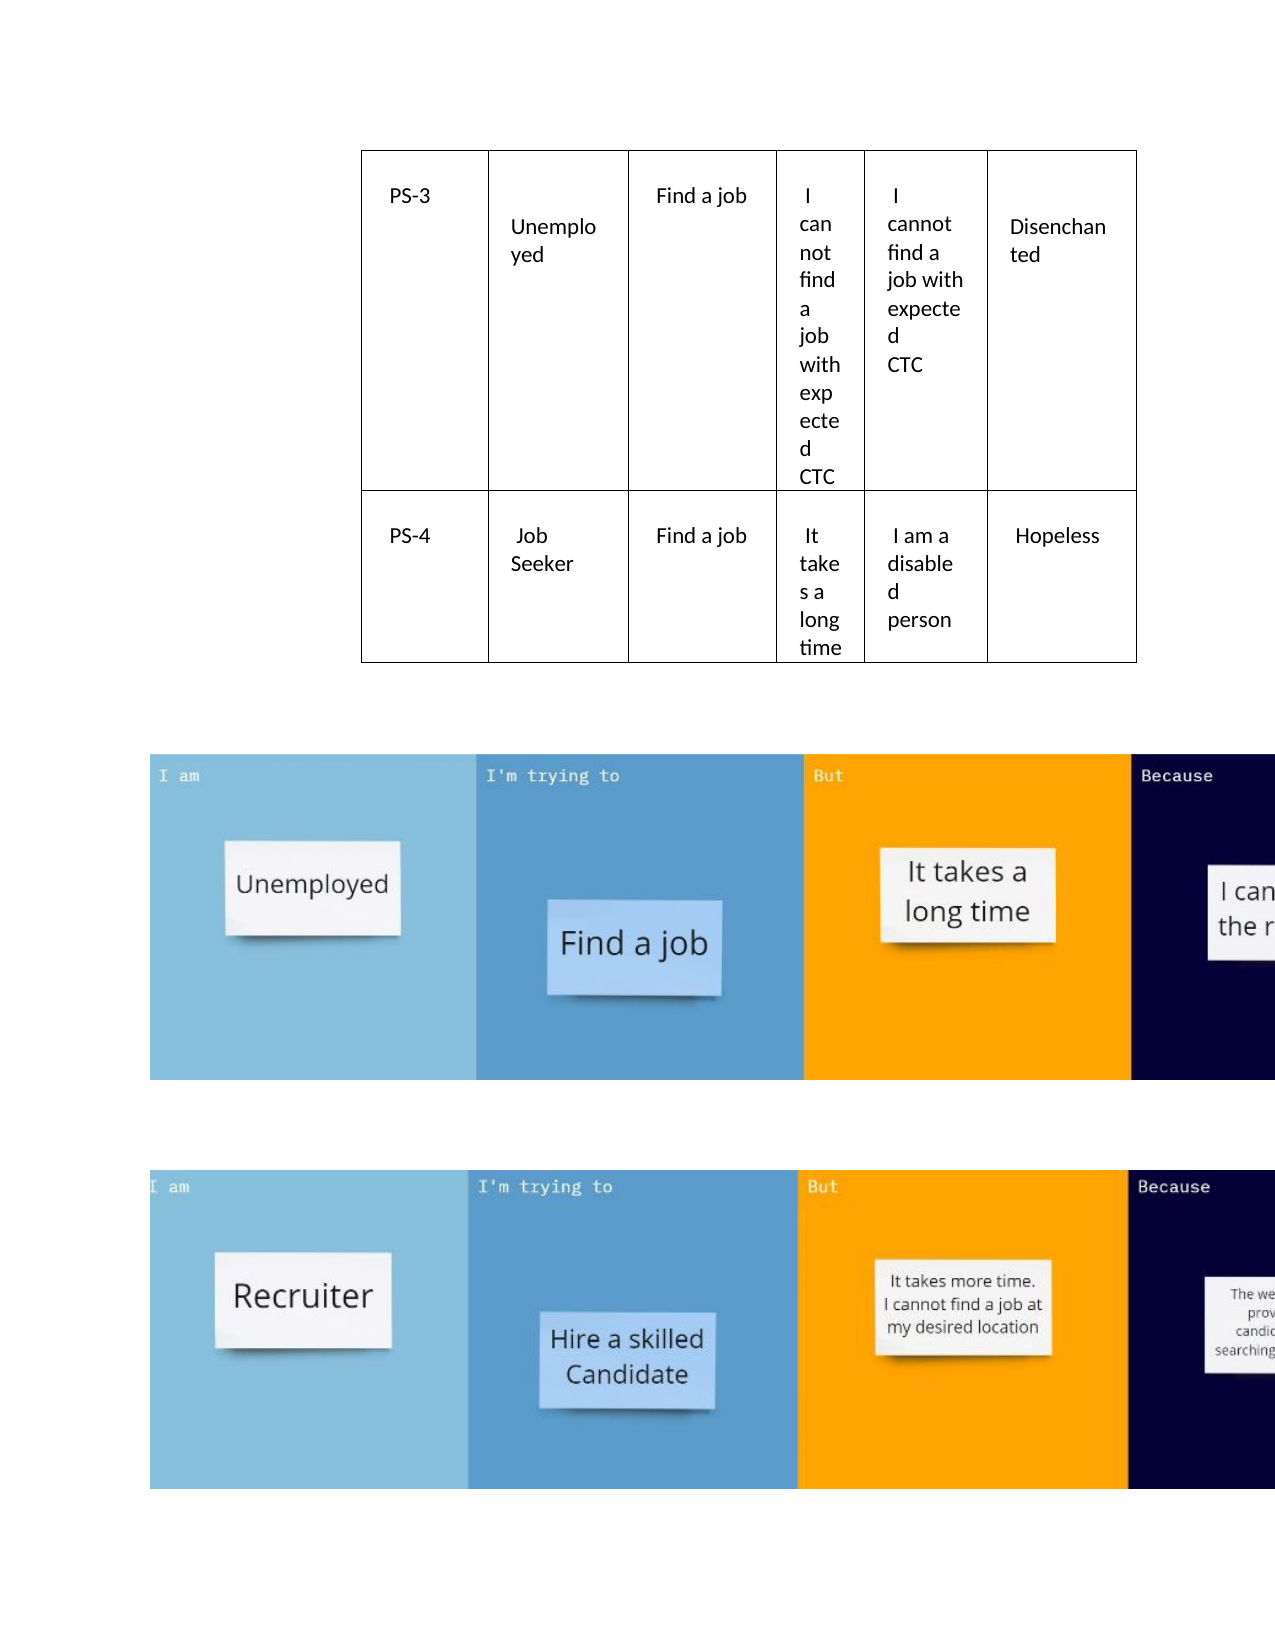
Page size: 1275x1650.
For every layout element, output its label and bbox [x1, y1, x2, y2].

table_cell [362, 151, 488, 490]
table_cell [865, 491, 987, 662]
table_cell [629, 151, 776, 490]
table_cell [362, 491, 488, 662]
table_cell [489, 151, 628, 490]
table_cell [489, 491, 628, 662]
table_cell [988, 151, 1136, 490]
table_cell [629, 491, 776, 662]
table_cell [865, 151, 987, 490]
table_cell [988, 491, 1136, 662]
table_cell [777, 491, 864, 662]
table_cell [777, 151, 864, 490]
